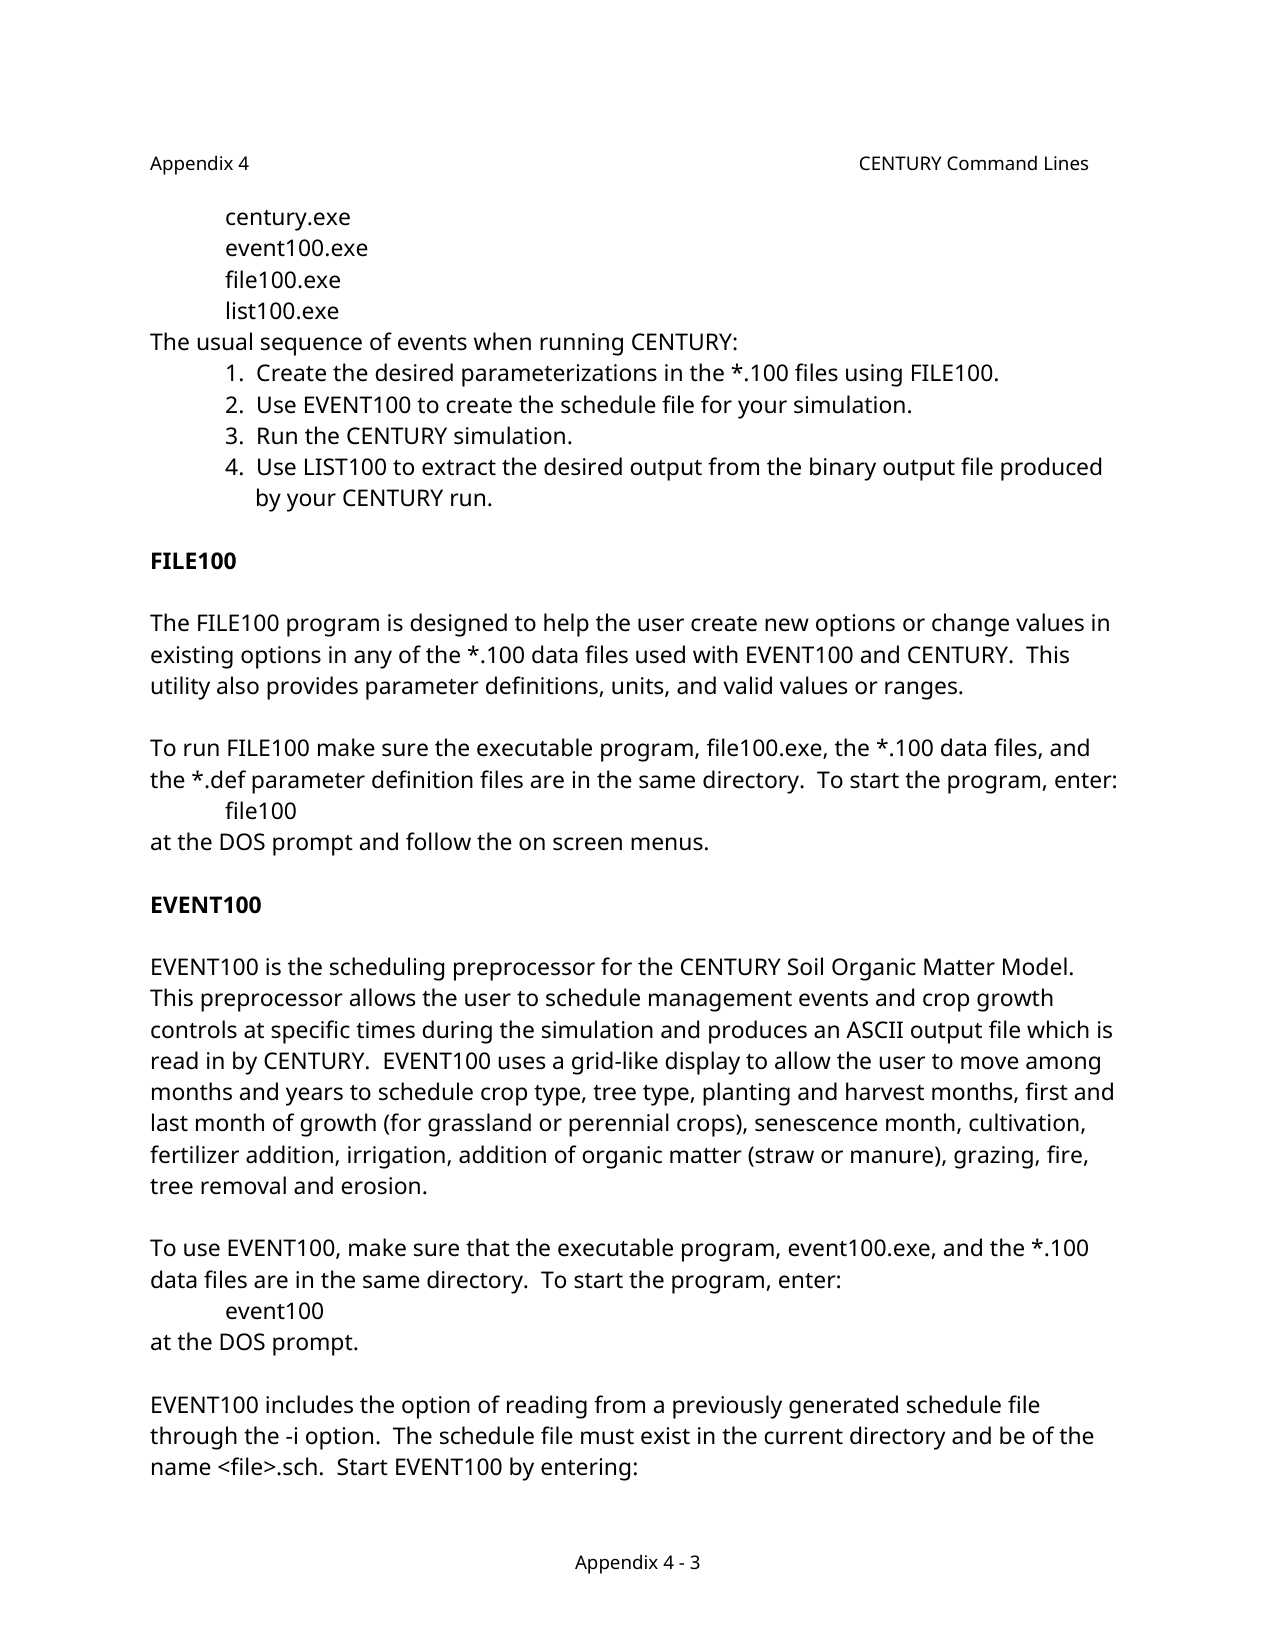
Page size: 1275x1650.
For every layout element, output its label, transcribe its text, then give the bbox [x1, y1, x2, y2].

text file100.exe [150, 263, 1125, 295]
text at the DOS prompt. [150, 1326, 1125, 1357]
text century.exe [150, 201, 1125, 232]
text FILE100 [150, 545, 1125, 576]
text EVENT100 is the scheduling preprocessor for the CENTURY Soil Organic Matter Model. This preprocessor allows the user to schedule management events and crop growth controls at specific times during the simulation and produces an ASCII output file which is read in by CENTURY. EVENT100 uses a grid-like display to allow the user to move among months and years to schedule crop type, tree type, planting and harvest months, first and last month of growth (for grassland or perennial crops), senescence month, cultivation, fertilizer addition, irrigation, addition of organic matter (straw or manure), grazing, fire, tree removal and erosion. [150, 951, 1125, 1201]
text To run FILE100 make sure the executable program, file100.exe, the *.100 data files, and the *.def parameter definition files are in the same directory. To start the program, enter: [150, 732, 1125, 795]
text 1. Create the desired parameterizations in the *.100 files using FILE100. [150, 357, 1125, 388]
text To use EVENT100, make sure that the executable program, event100.exe, and the *.100 data files are in the same directory. To start the program, enter: [150, 1232, 1125, 1295]
text file100 [150, 795, 1125, 826]
text 3. Run the CENTURY simulation. [150, 420, 1125, 451]
text 4. Use LIST100 to extract the desired output from the binary output file produced by your CENTURY run. [225, 451, 1125, 513]
text event100.exe [150, 232, 1125, 263]
text 2. Use EVENT100 to create the schedule file for your simulation. [150, 388, 1125, 420]
text EVENT100 [150, 888, 1125, 920]
text EVENT100 includes the option of reading from a previously generated schedule file through the -i option. The schedule file must exist in the current directory and be of the name <file>.sch. Start EVENT100 by entering: [150, 1388, 1125, 1482]
text The usual sequence of events when running CENTURY: [150, 326, 1125, 357]
text list100.exe [150, 295, 1125, 326]
text at the DOS prompt and follow the on screen menus. [150, 826, 1125, 857]
text event100 [150, 1295, 1125, 1326]
text The FILE100 program is designed to help the user create new options or change values in existing options in any of the *.100 data files used with EVENT100 and CENTURY. This utility also provides parameter definitions, units, and valid values or ranges. [150, 607, 1125, 701]
